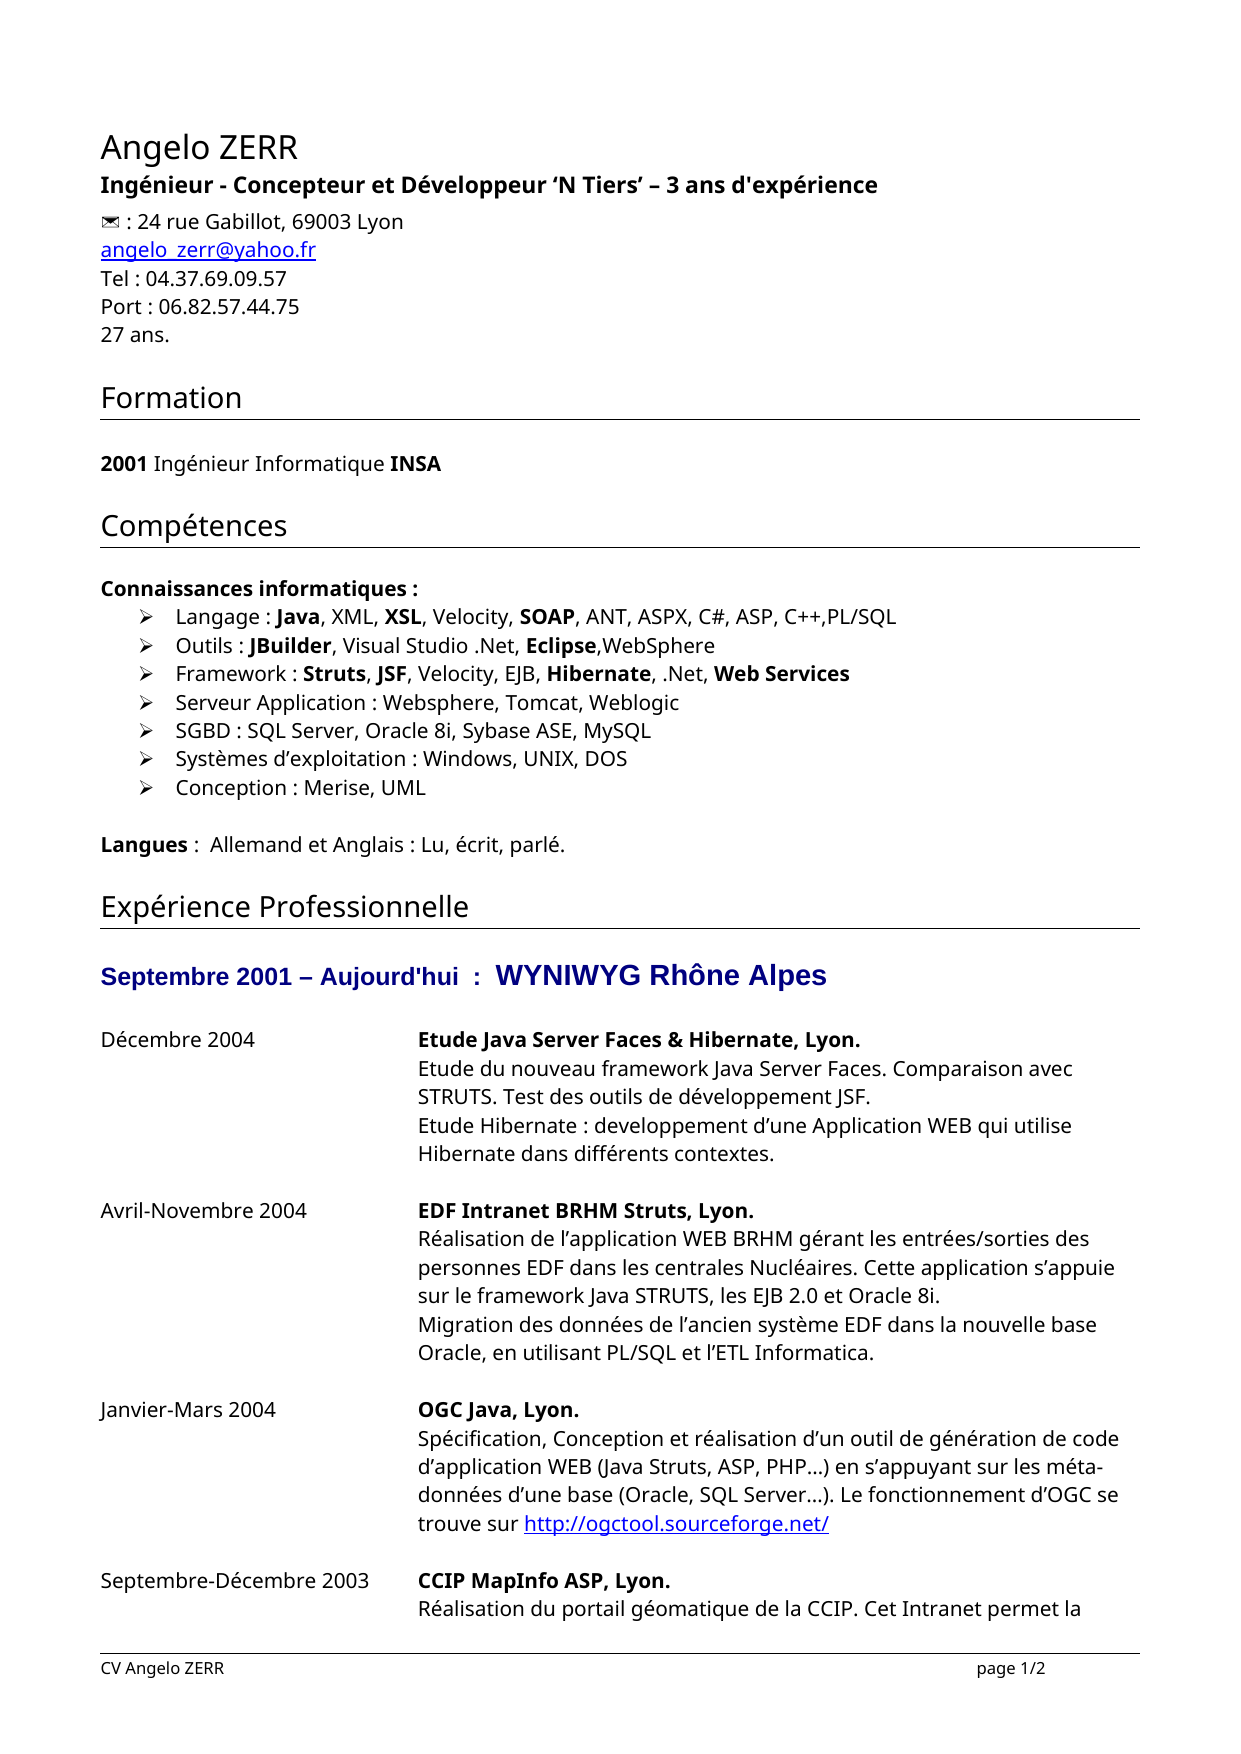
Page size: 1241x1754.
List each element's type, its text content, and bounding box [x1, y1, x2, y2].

table_header Angelo ZERR Ingénieur - Concepteur et Développeur ‘N Tiers’ – 3 ans d'expérience [93, 118, 1134, 207]
list Framework : Struts, JSF, Velocity, EJB, Hibernate, .Net, Web Services [138, 659, 1140, 688]
subtitle Expérience Professionnelle [100, 887, 1140, 928]
list SGBD : SQL Server, Oracle 8i, Sybase ASE, MySQL [138, 716, 1140, 744]
table_header Décembre 2004 [93, 1026, 410, 1196]
list Serveur Application : Websphere, Tomcat, Weblogic [138, 688, 1140, 716]
table_cell Janvier-Mars 2004 [93, 1395, 410, 1566]
text 2001 Ingénieur Informatique INSA [100, 449, 1140, 477]
list Outils : JBuilder, Visual Studio .Net, Eclipse,WebSphere [138, 631, 1140, 659]
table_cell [93, 1566, 410, 1623]
subtitle Compétences [100, 506, 1140, 547]
table_cell Avril-Novembre 2004 [93, 1196, 410, 1395]
table_cell EDF Intranet BRHM Struts, Lyon. Réalisation de l’application WEB BRHM gérant les entrées/sorties des personnes EDF dans les centrales Nucléaires. Cette application s’appuie sur le framework Java STRUTS, les EJB 2.0 et Oracle 8i. Migration des données de l’ancien système EDF dans la nouvelle base Oracle, en utilisant PL/SQL et l’ETL Informatica. [410, 1196, 1134, 1395]
table_header Etude Java Server Faces & Hibernate, Lyon. Etude du nouveau framework Java Server Faces. Comparaison avec STRUTS. Test des outils de développement JSF. Etude Hibernate : developpement d’une Application WEB qui utilise Hibernate dans différents contextes. [410, 1026, 1134, 1196]
text Langues : Allemand et Anglais : Lu, écrit, parlé. [100, 830, 1140, 858]
list Conception : Merise, UML [138, 773, 1140, 801]
table_cell OGC Java, Lyon. Spécification, Conception et réalisation d’un outil de génération de code d’application WEB (Java Struts, ASP, PHP…) en s’appuyant sur les méta-données d’une base (Oracle, SQL Server…). Le fonctionnement d’OGC se trouve sur http://ogctool.sourceforge.net/ [410, 1395, 1134, 1566]
list Systèmes d’exploitation : Windows, UNIX, DOS [138, 744, 1140, 773]
table_cell : 24 rue Gabillot, 69003 Lyon angelo_zerr@yahoo.fr Tel : 04.37.69.09.57 Port : 06.82.57.44.75 27 ans. [93, 207, 1134, 349]
text Septembre 2001 – Aujourd'hui : WYNIWYG Rhône Alpes [100, 958, 1140, 991]
list Langage : Java, XML, XSL, Velocity, SOAP, ANT, ASPX, C#, ASP, C++,PL/SQL [138, 602, 1140, 631]
subtitle Formation [100, 377, 1140, 419]
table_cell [410, 1566, 1134, 1623]
text Connaissances informatiques : [100, 574, 1140, 602]
